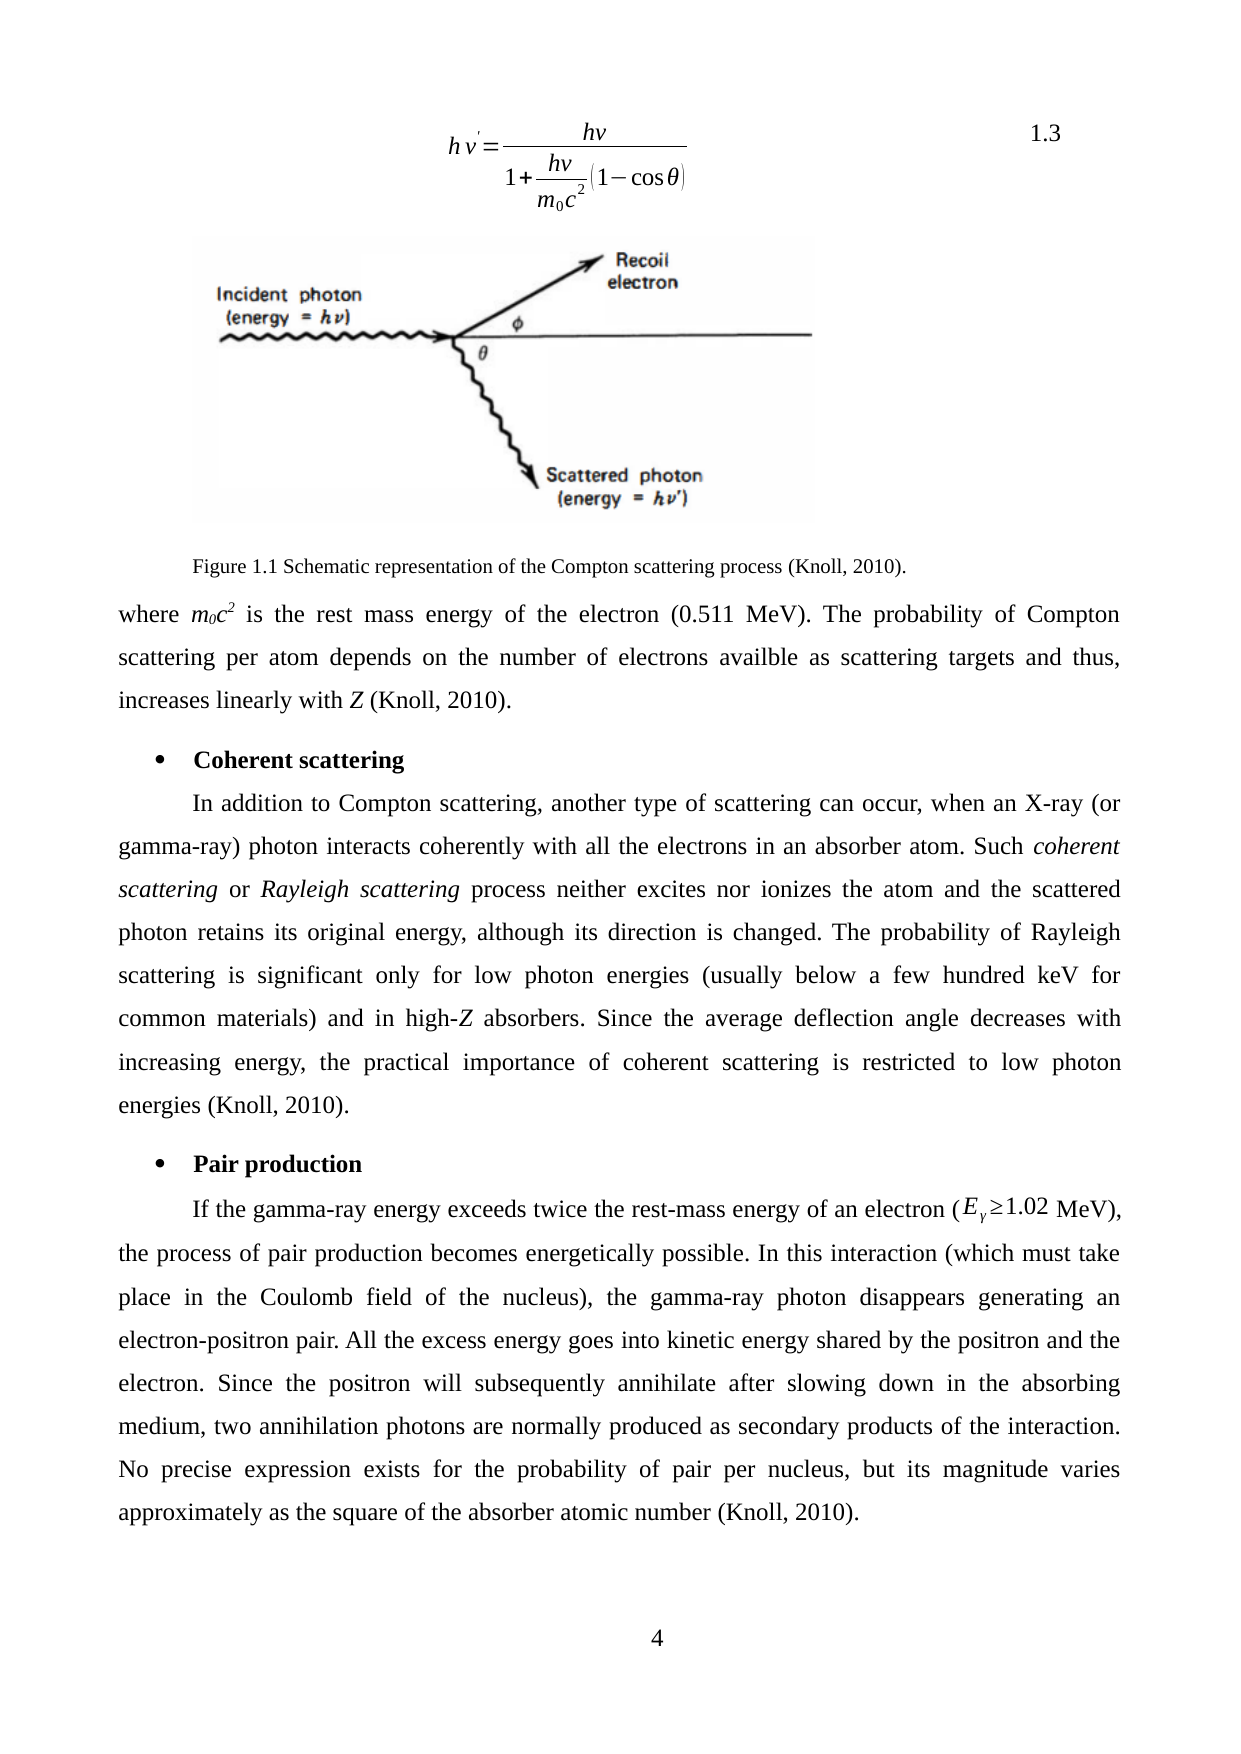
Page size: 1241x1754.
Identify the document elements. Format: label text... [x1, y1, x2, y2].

picture [192, 236, 815, 523]
text If the gamma-ray energy exceeds twice the rest-mass energy of an electron ( MeV), the process of pair production becomes energetically possible. In this interaction (which must take place in the Coulomb field of the nucleus), the gamma-ray photon disappears generating an electron-positron pair. All the excess energy goes into kinetic energy shared by the positron and the electron. Since the positron will subsequently annihilate after slowing down in the absorbing medium, two annihilation photons are normally produced as secondary products of the interaction. No precise expression exists for the probability of pair per nucleus, but its magnitude varies approximately as the square of the absorber atomic number . [118, 1193, 1122, 1526]
text where m0c2 is the rest mass energy of the electron (0.511 MeV). The probability of Compton scattering per atom depends on the number of electrons availble as scattering targets and thus, increases linearly with Z . [118, 599, 1122, 714]
subtitle Coherent scattering [156, 745, 1122, 773]
table_header [118, 118, 1018, 236]
text In addition to Compton scattering, another type of scattering can occur, when an X-ray (or gamma-ray) photon interacts coherently with all the electrons in an absorber atom. Such coherent scattering or Rayleigh scattering process neither excites nor ionizes the atom and the scattered photon retains its original energy, although its direction is changed. The probability of Rayleigh scattering is significant only for low photon energies (usually below a few hundred keV for common materials) and in high-Z absorbers. Since the average deflection angle decreases with increasing energy, the practical importance of coherent scattering is restricted to low photon energies . [118, 788, 1122, 1118]
subtitle Pair production [156, 1149, 1122, 1178]
table_header 1.3 [1018, 118, 1121, 236]
text Figure 1.1 Schematic representation of the Compton scattering process . [118, 554, 1122, 578]
